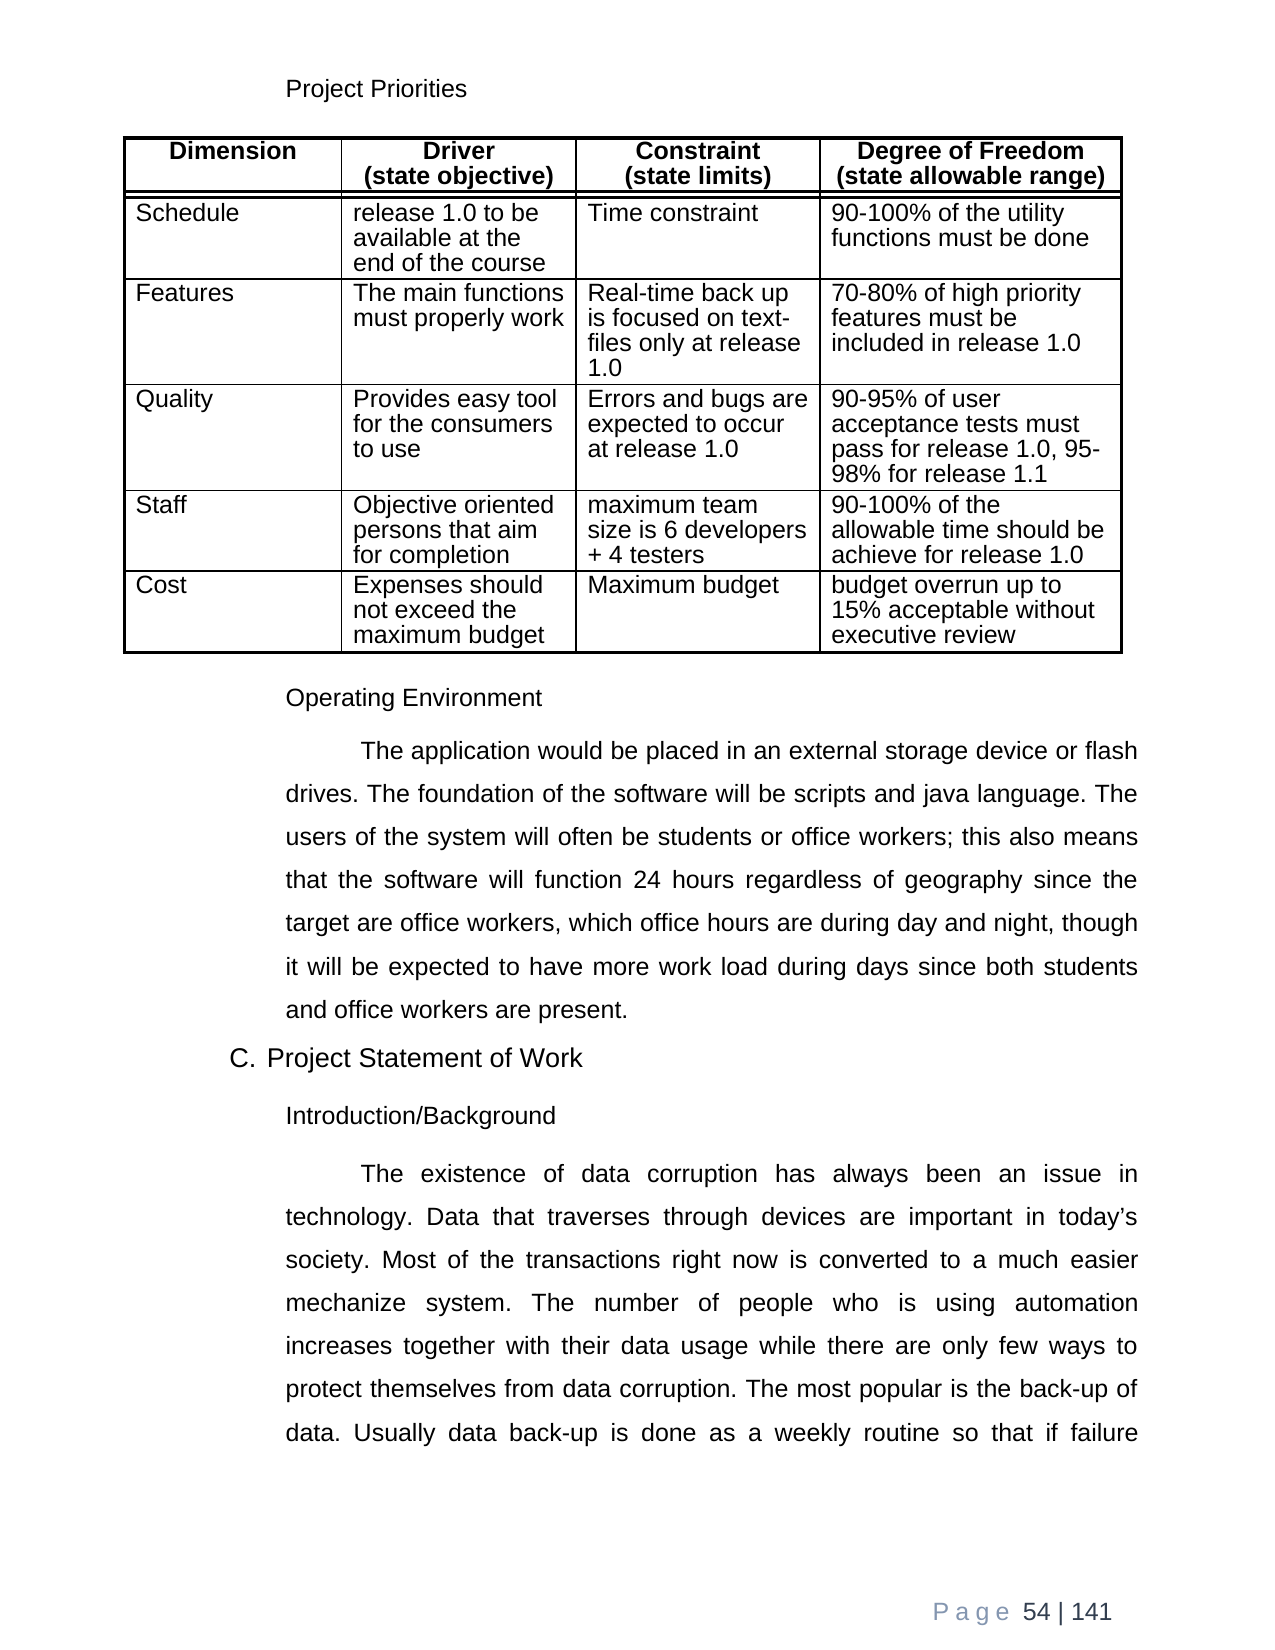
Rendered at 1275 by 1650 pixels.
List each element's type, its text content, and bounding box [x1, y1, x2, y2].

table_cell Errors and bugs are expected to occur at release 1.0 [577, 385, 819, 489]
table_cell 90-95% of user acceptance tests must pass for release 1.0, 95-98% for release 1.1 [821, 385, 1120, 489]
table_cell Maximum budget [577, 572, 819, 651]
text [285, 1159, 1139, 1446]
table_cell 70-80% of high priority features must be included in release 1.0 [821, 280, 1120, 384]
subtitle Operating Environment [210, 683, 1139, 712]
subtitle Project Priorities [285, 73, 1139, 136]
table_cell 90-100% of the allowable time should be achieve for release 1.0 [821, 491, 1120, 570]
table_cell Features [126, 280, 341, 384]
table_cell budget overrun up to 15% acceptable without executive review [821, 572, 1120, 651]
table_header Degree of Freedom (state allowable range) [821, 140, 1120, 189]
table_cell Staff [126, 491, 341, 570]
table_cell maximum team size is 6 developers + 4 testers [577, 491, 819, 570]
table_cell Time constraint [577, 199, 819, 278]
table_cell release 1.0 to be available at the end of the course [342, 199, 575, 278]
table_cell Quality [126, 385, 341, 489]
table_header Dimension [126, 140, 341, 189]
table_header Constraint (state limits) [577, 140, 819, 189]
table_cell Expenses should not exceed the maximum budget [342, 572, 575, 651]
subtitle Project Statement of Work [229, 1042, 1139, 1073]
text The application would be placed in an external storage device or flash drives. The foundation of the software will be scripts and java language. The users of the system will often be students or office workers; this also means that the software will function 24 hours regardless of geography since the target are office workers, which office hours are during day and night, though it will be expected to have more work load during days since both students and office workers are present. [285, 736, 1139, 1023]
table_cell Real-time back up is focused on text-files only at release 1.0 [577, 280, 819, 384]
table_cell Cost [126, 572, 341, 651]
table_cell The main functions must properly work [342, 280, 575, 384]
table_cell Provides easy tool for the consumers to use [342, 385, 575, 489]
table_cell Objective oriented persons that aim for completion [342, 491, 575, 570]
table_cell 90-100% of the utility functions must be done [821, 199, 1120, 278]
subtitle Introduction/Background [210, 1101, 1139, 1130]
table_header Driver (state objective) [342, 140, 575, 189]
table_cell Schedule [126, 199, 341, 278]
